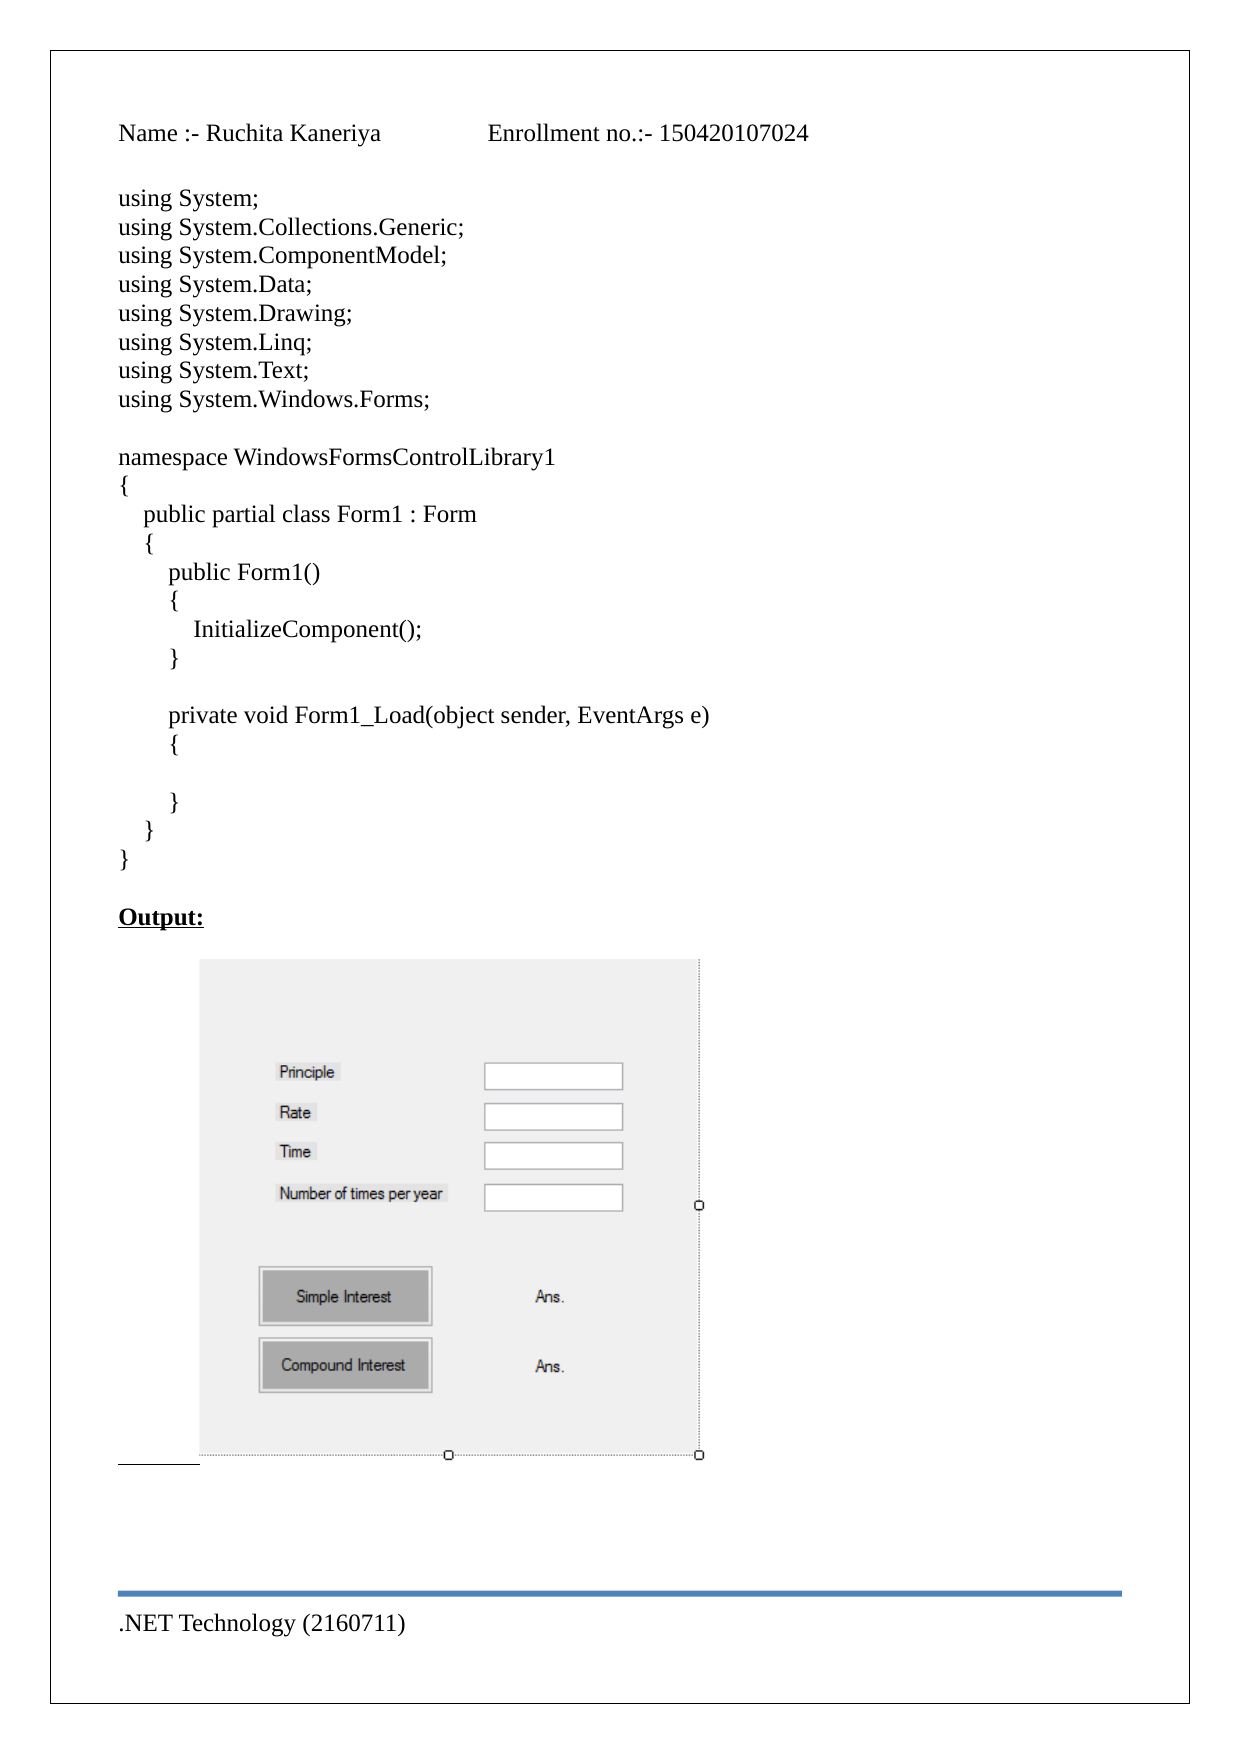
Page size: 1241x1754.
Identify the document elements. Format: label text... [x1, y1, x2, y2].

text namespace WindowsFormsControlLibrary1 [118, 442, 1122, 470]
text Output: [118, 902, 1122, 930]
text { [118, 528, 1122, 557]
text using System.Data; [118, 269, 1122, 298]
text public partial class Form1 : Form [118, 499, 1122, 528]
text private void Form1_Load(object sender, EventArgs e) [118, 700, 1122, 729]
text } [118, 844, 1122, 873]
text using System.Collections.Generic; [118, 212, 1122, 240]
text } [118, 787, 1122, 815]
text using System.Text; [118, 355, 1122, 384]
text using System.ComponentModel; [118, 240, 1122, 269]
text using System.Windows.Forms; [118, 384, 1122, 413]
text } [118, 815, 1122, 844]
text using System.Linq; [118, 327, 1122, 355]
text { [118, 585, 1122, 614]
text { [118, 470, 1122, 499]
text } [118, 643, 1122, 672]
picture [199, 959, 707, 1463]
text public Form1() [118, 557, 1122, 585]
text InitializeComponent(); [118, 614, 1122, 643]
text { [118, 729, 1122, 758]
text using System.Drawing; [118, 298, 1122, 327]
text using System; [118, 183, 1122, 212]
